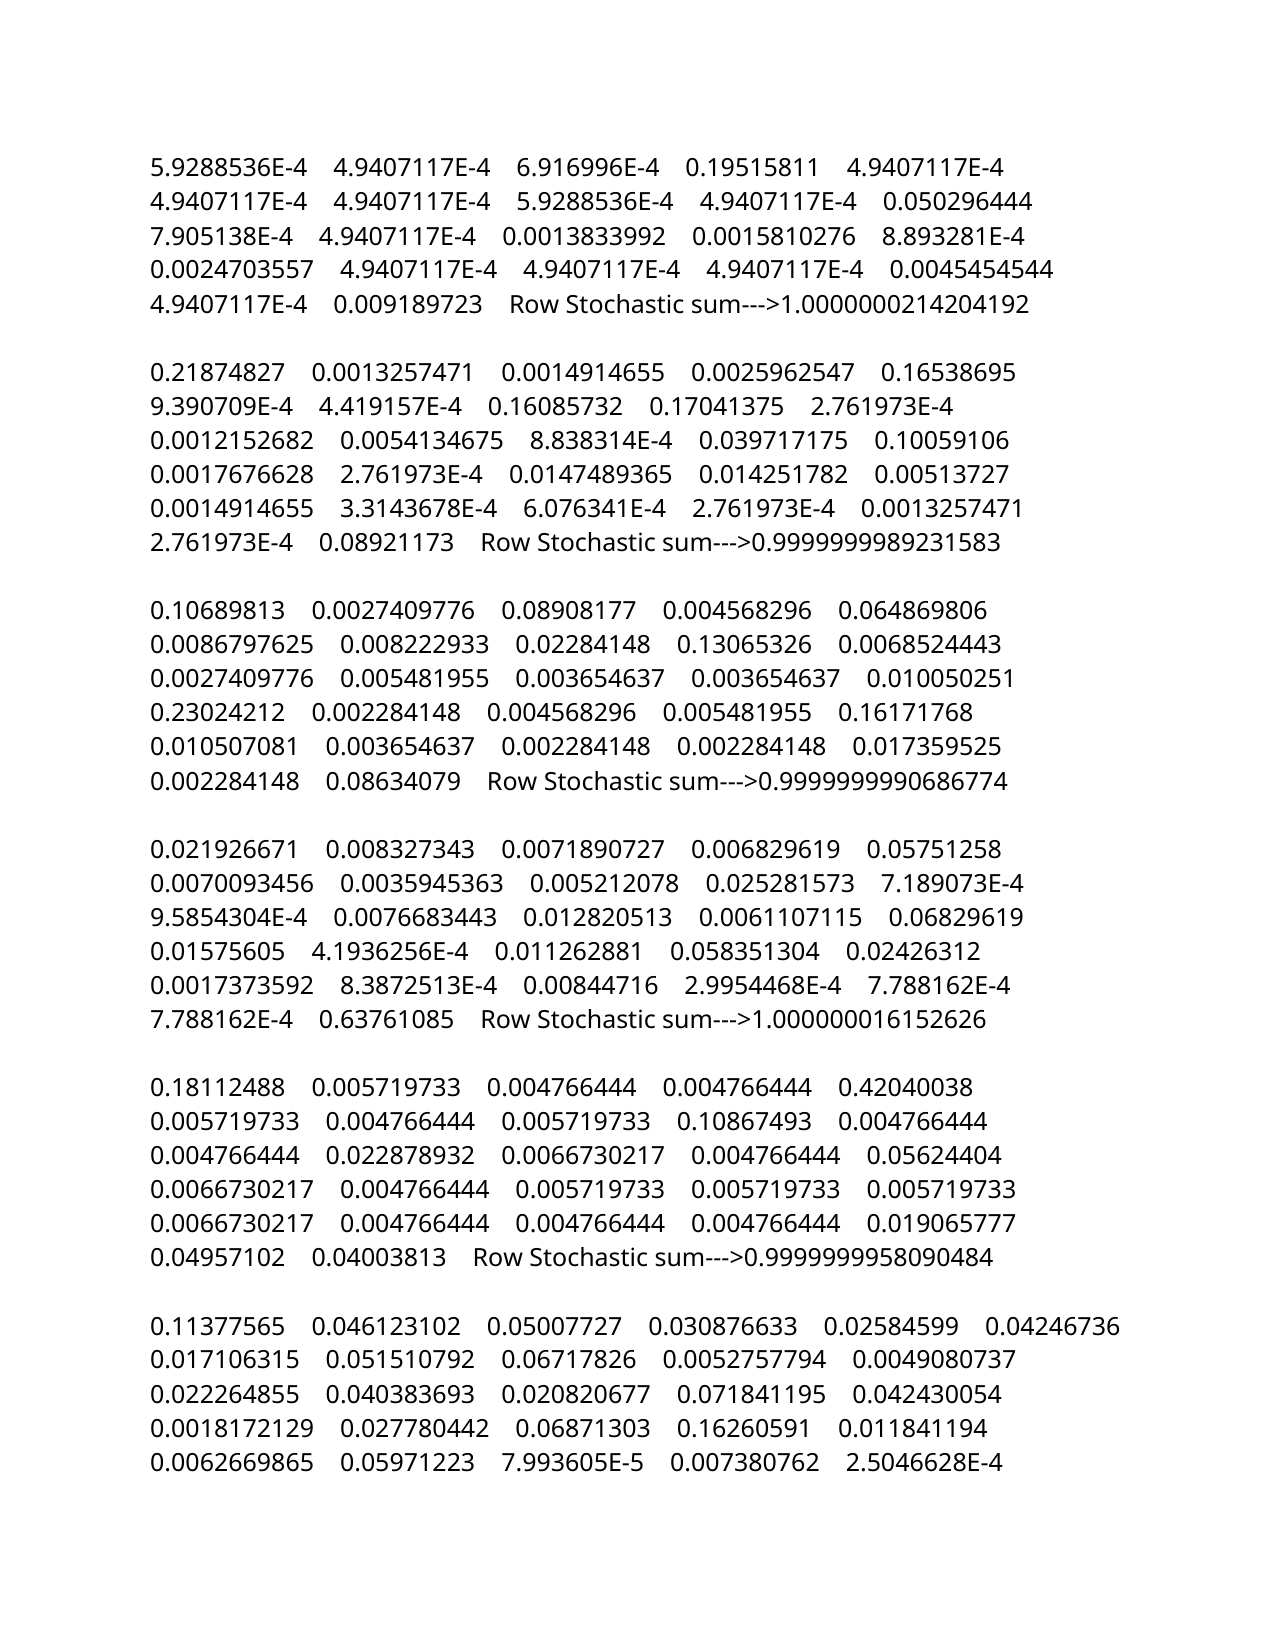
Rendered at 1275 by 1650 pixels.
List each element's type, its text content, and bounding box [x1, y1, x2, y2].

text 0.10689813 0.0027409776 0.08908177 0.004568296 0.064869806 0.0086797625 0.008222933 0.02284148 0.13065326 0.0068524443 0.0027409776 0.005481955 0.003654637 0.003654637 0.010050251 0.23024212 0.002284148 0.004568296 0.005481955 0.16171768 0.010507081 0.003654637 0.002284148 0.002284148 0.017359525 0.002284148 0.08634079 Row Stochastic sum--->0.9999999990686774 [150, 593, 1125, 797]
text 0.021926671 0.008327343 0.0071890727 0.006829619 0.05751258 0.0070093456 0.0035945363 0.005212078 0.025281573 7.189073E-4 9.5854304E-4 0.0076683443 0.012820513 0.0061107115 0.06829619 0.01575605 4.1936256E-4 0.011262881 0.058351304 0.02426312 0.0017373592 8.3872513E-4 0.00844716 2.9954468E-4 7.788162E-4 7.788162E-4 0.63761085 Row Stochastic sum--->1.000000016152626 [150, 831, 1125, 1036]
text 0.18112488 0.005719733 0.004766444 0.004766444 0.42040038 0.005719733 0.004766444 0.005719733 0.10867493 0.004766444 0.004766444 0.022878932 0.0066730217 0.004766444 0.05624404 0.0066730217 0.004766444 0.005719733 0.005719733 0.005719733 0.0066730217 0.004766444 0.004766444 0.004766444 0.019065777 0.04957102 0.04003813 Row Stochastic sum--->0.9999999958090484 [150, 1070, 1125, 1274]
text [150, 1308, 1125, 1478]
text 0.21874827 0.0013257471 0.0014914655 0.0025962547 0.16538695 9.390709E-4 4.419157E-4 0.16085732 0.17041375 2.761973E-4 0.0012152682 0.0054134675 8.838314E-4 0.039717175 0.10059106 0.0017676628 2.761973E-4 0.0147489365 0.014251782 0.00513727 0.0014914655 3.3143678E-4 6.076341E-4 2.761973E-4 0.0013257471 2.761973E-4 0.08921173 Row Stochastic sum--->0.9999999989231583 [150, 354, 1125, 559]
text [150, 150, 1125, 320]
